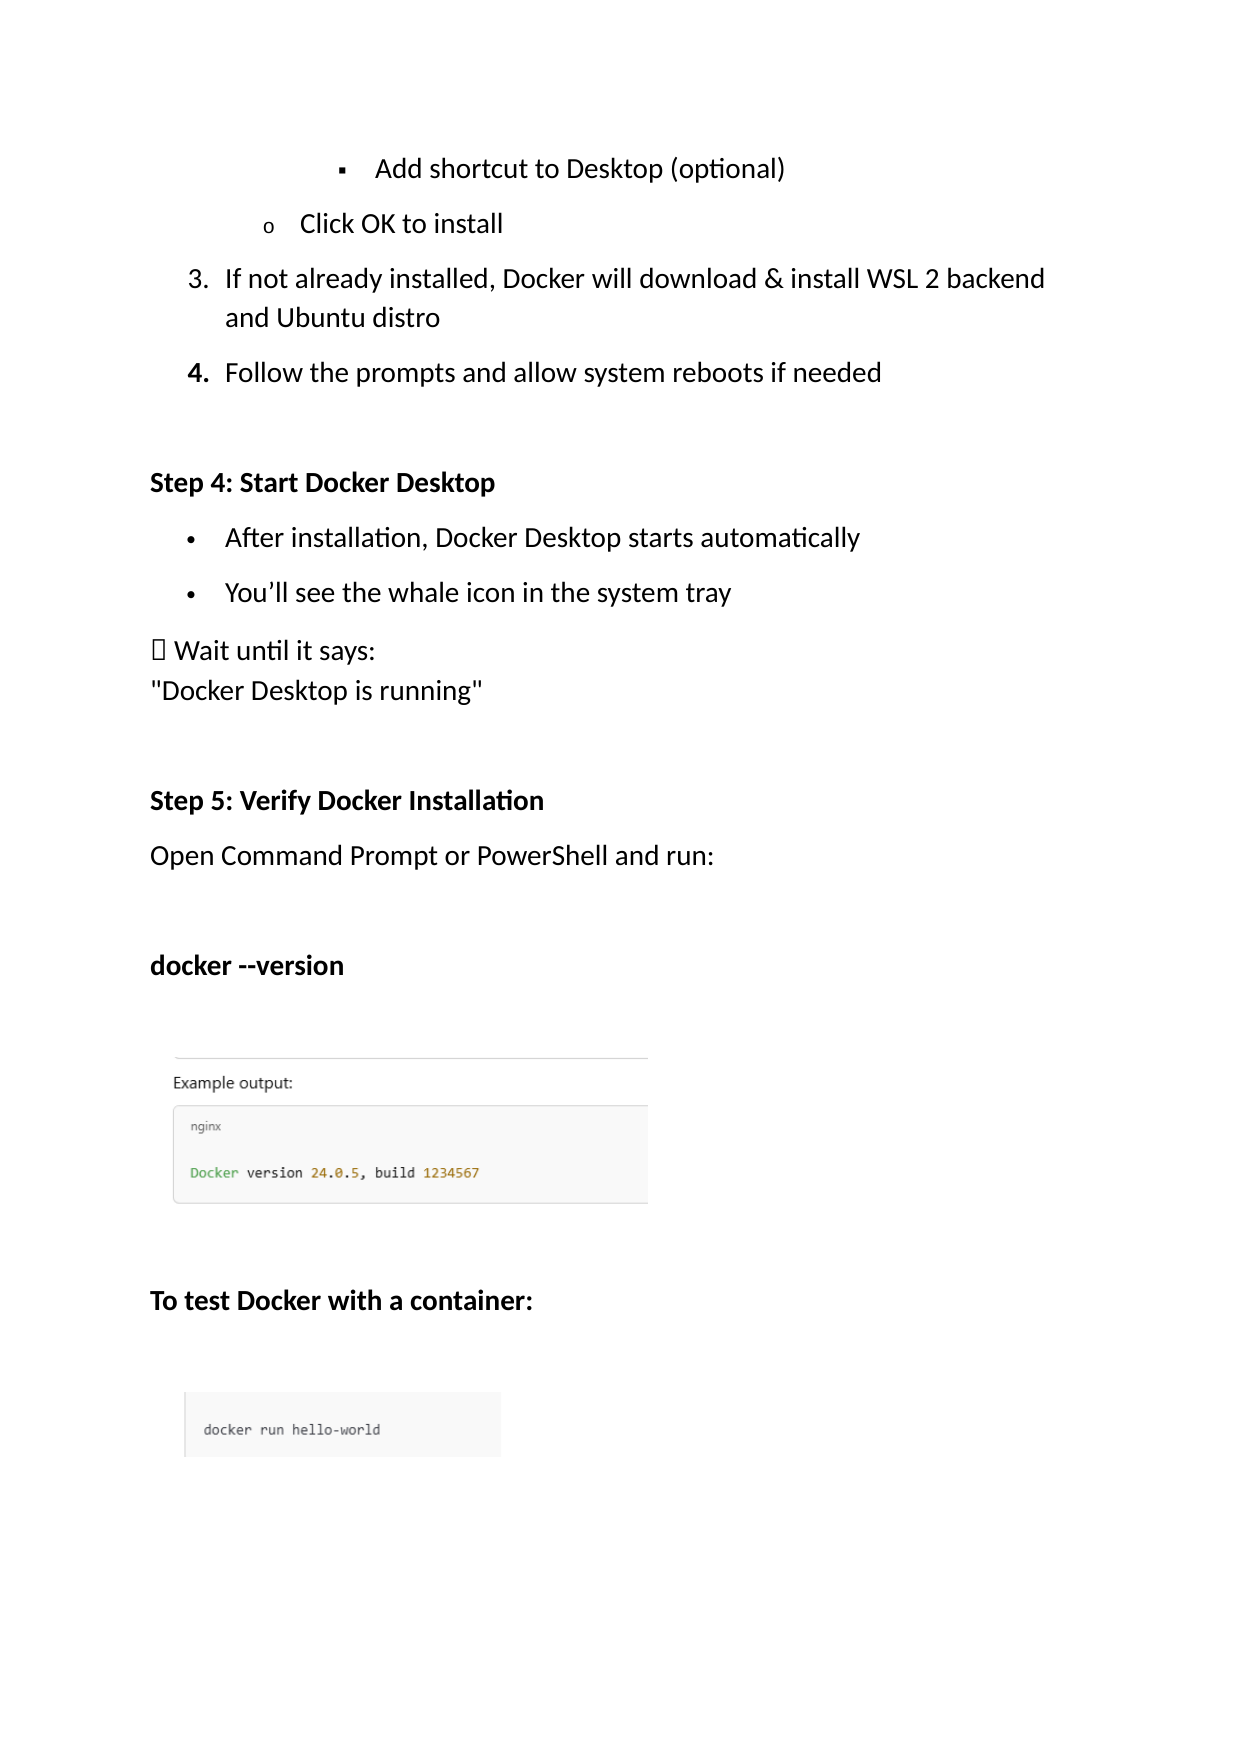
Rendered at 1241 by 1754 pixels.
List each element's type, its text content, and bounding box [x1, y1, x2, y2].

list You’ll see the whale icon in the system tray [187, 574, 1090, 610]
text Open Command Prompt or PowerShell and run: [150, 837, 1090, 873]
list If not already installed, Docker will download & install WSL 2 backend and Ubuntu distro [187, 260, 1090, 334]
text Step 4: Start Docker Desktop [150, 464, 1090, 499]
list Click OK to install [262, 205, 1090, 241]
text To test Docker with a container: [150, 1282, 1090, 1318]
picture [150, 1392, 502, 1457]
list After installation, Docker Desktop starts automatically [187, 519, 1090, 555]
text Step 5: Verify Docker Installation [150, 782, 1090, 818]
list Follow the prompts and allow system reboots if needed [187, 354, 1090, 389]
text ✅ Wait until it says: "Docker Desktop is running" [150, 629, 1090, 707]
picture [150, 1057, 648, 1209]
list Add shortcut to Desktop (optional) [337, 150, 1090, 186]
text docker --version [150, 947, 1090, 983]
